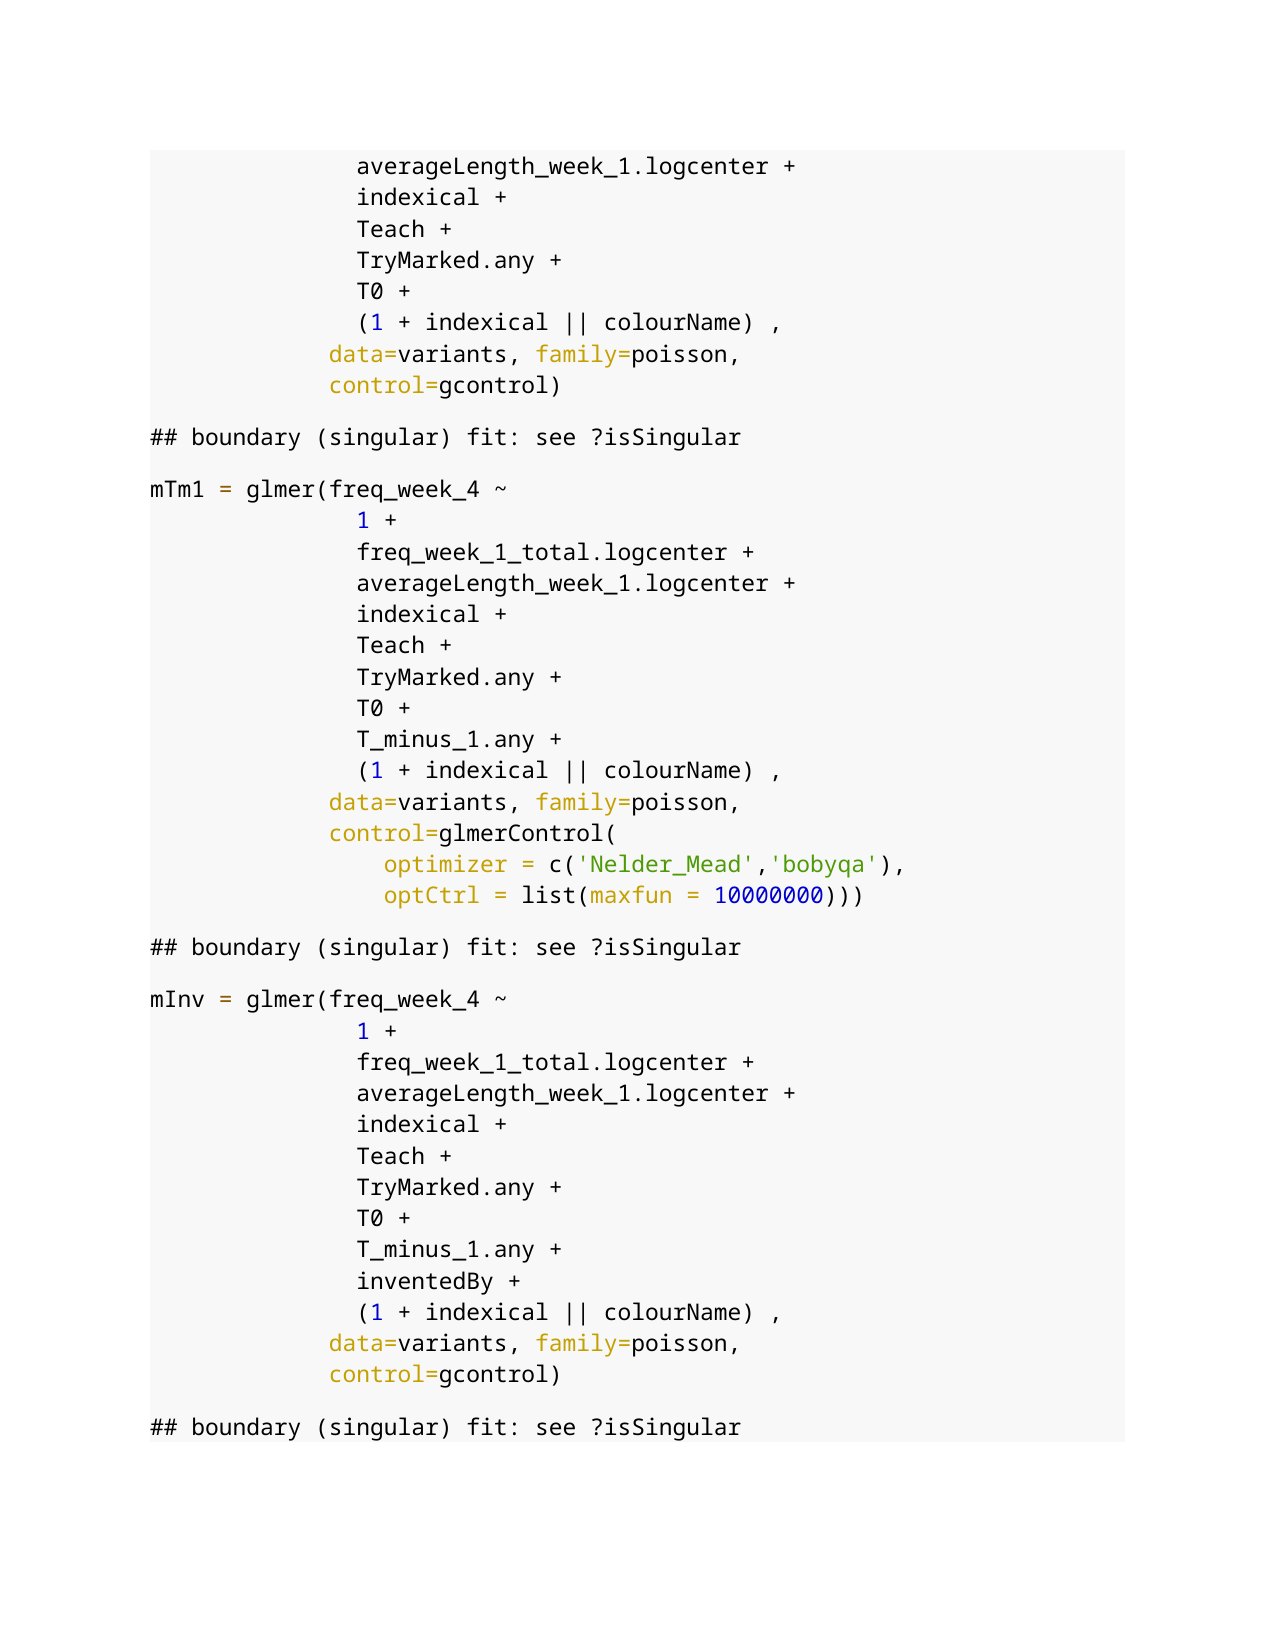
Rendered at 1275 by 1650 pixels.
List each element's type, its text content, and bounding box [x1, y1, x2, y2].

text mTm1 = glmer(freq_week_4 ~ 1 + freq_week_1_total.logcenter + averageLength_week_1.logcenter + indexical + Teach + TryMarked.any + T0 + T_minus_1.any + (1 + indexical || colourName) , data=variants, family=poisson, control=glmerControl( optimizer = c('Nelder_Mead','bobyqa'), optCtrl = list(maxfun = 10000000))) [397, 473, 1125, 910]
text ## boundary (singular) fit: see ?isSingular [150, 421, 1125, 452]
text ## boundary (singular) fit: see ?isSingular [150, 1410, 1125, 1442]
text ## boundary (singular) fit: see ?isSingular [150, 931, 1125, 962]
text mInv = glmer(freq_week_4 ~ 1 + freq_week_1_total.logcenter + averageLength_week_1.logcenter + indexical + Teach + TryMarked.any + T0 + T_minus_1.any + inventedBy + (1 + indexical || colourName) , data=variants, family=poisson, control=gcontrol) [150, 983, 1125, 1389]
